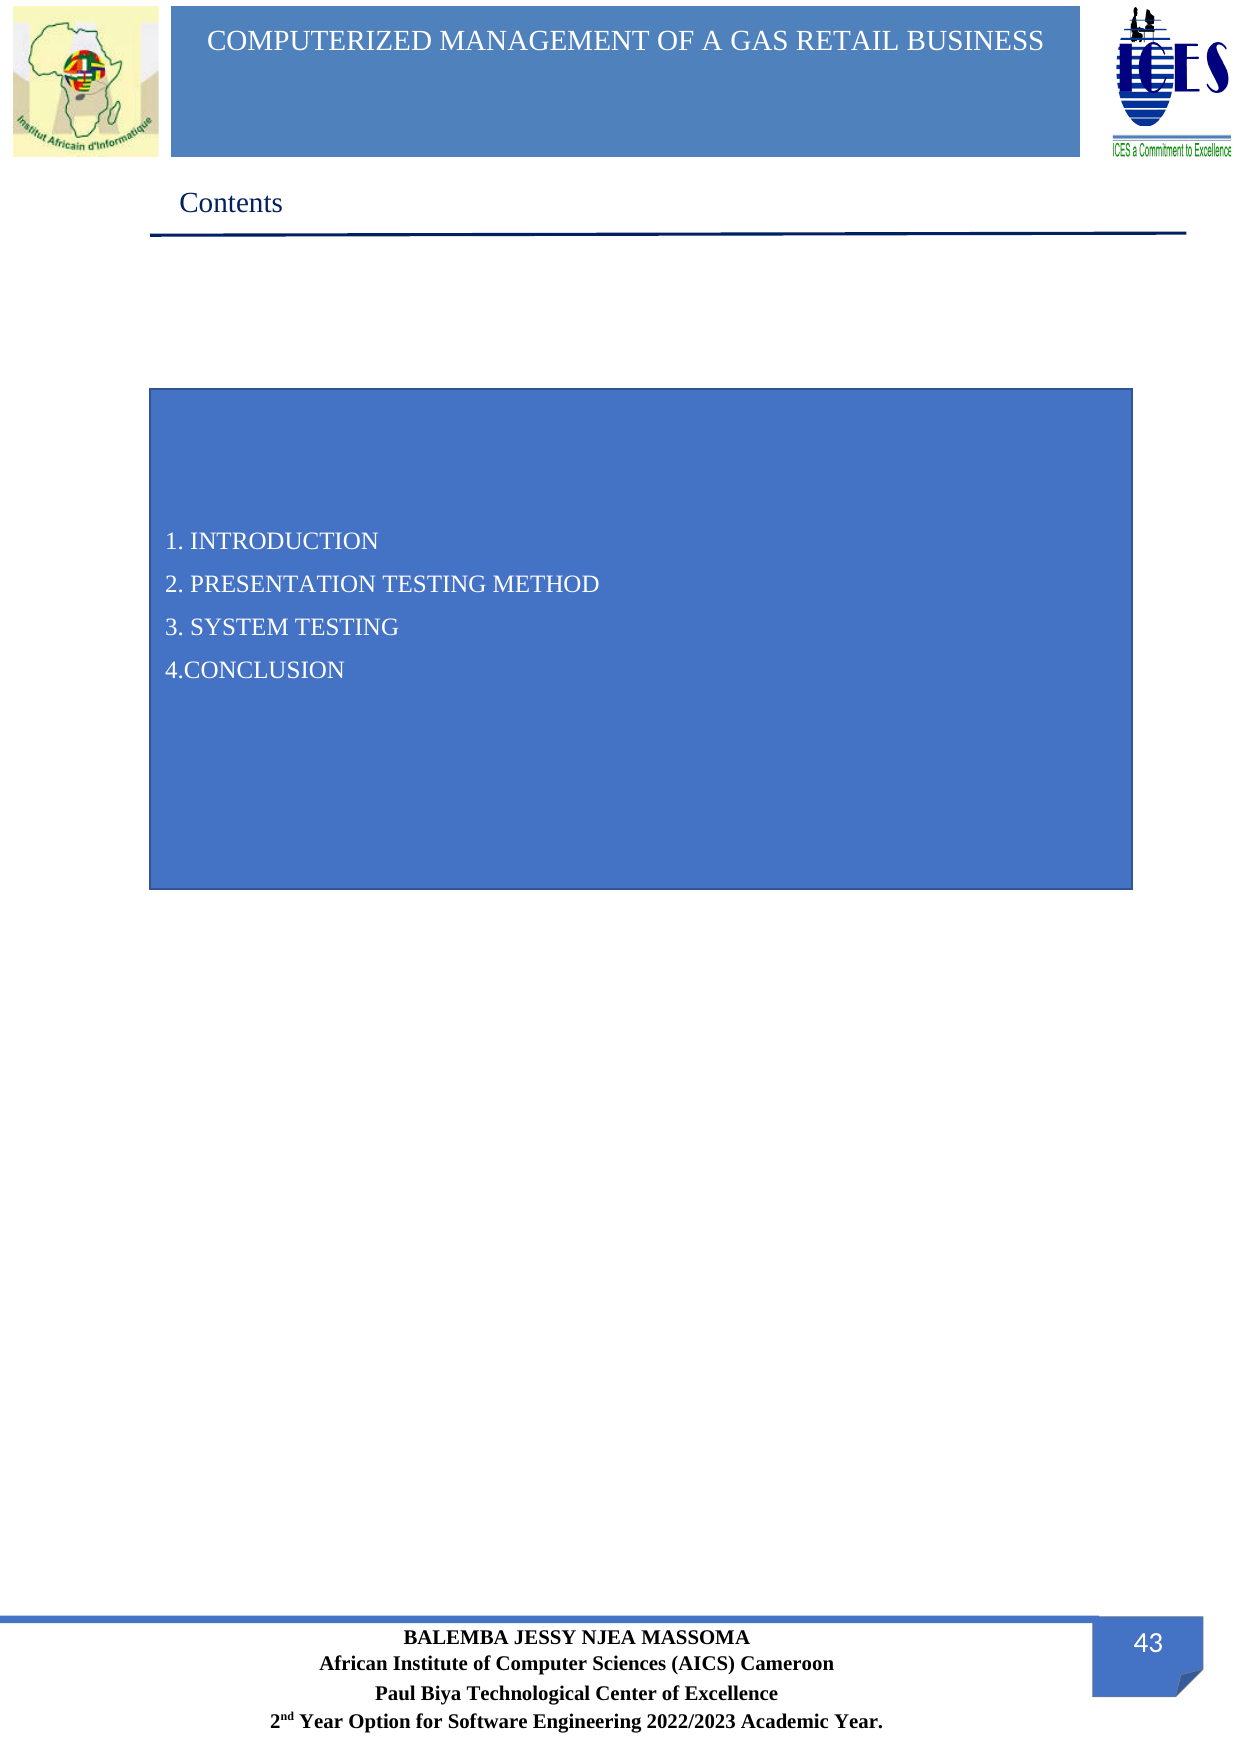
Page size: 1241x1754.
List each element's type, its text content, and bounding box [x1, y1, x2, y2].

picture [13, 6, 159, 157]
picture [1112, 6, 1232, 157]
text Contents [150, 185, 1090, 218]
